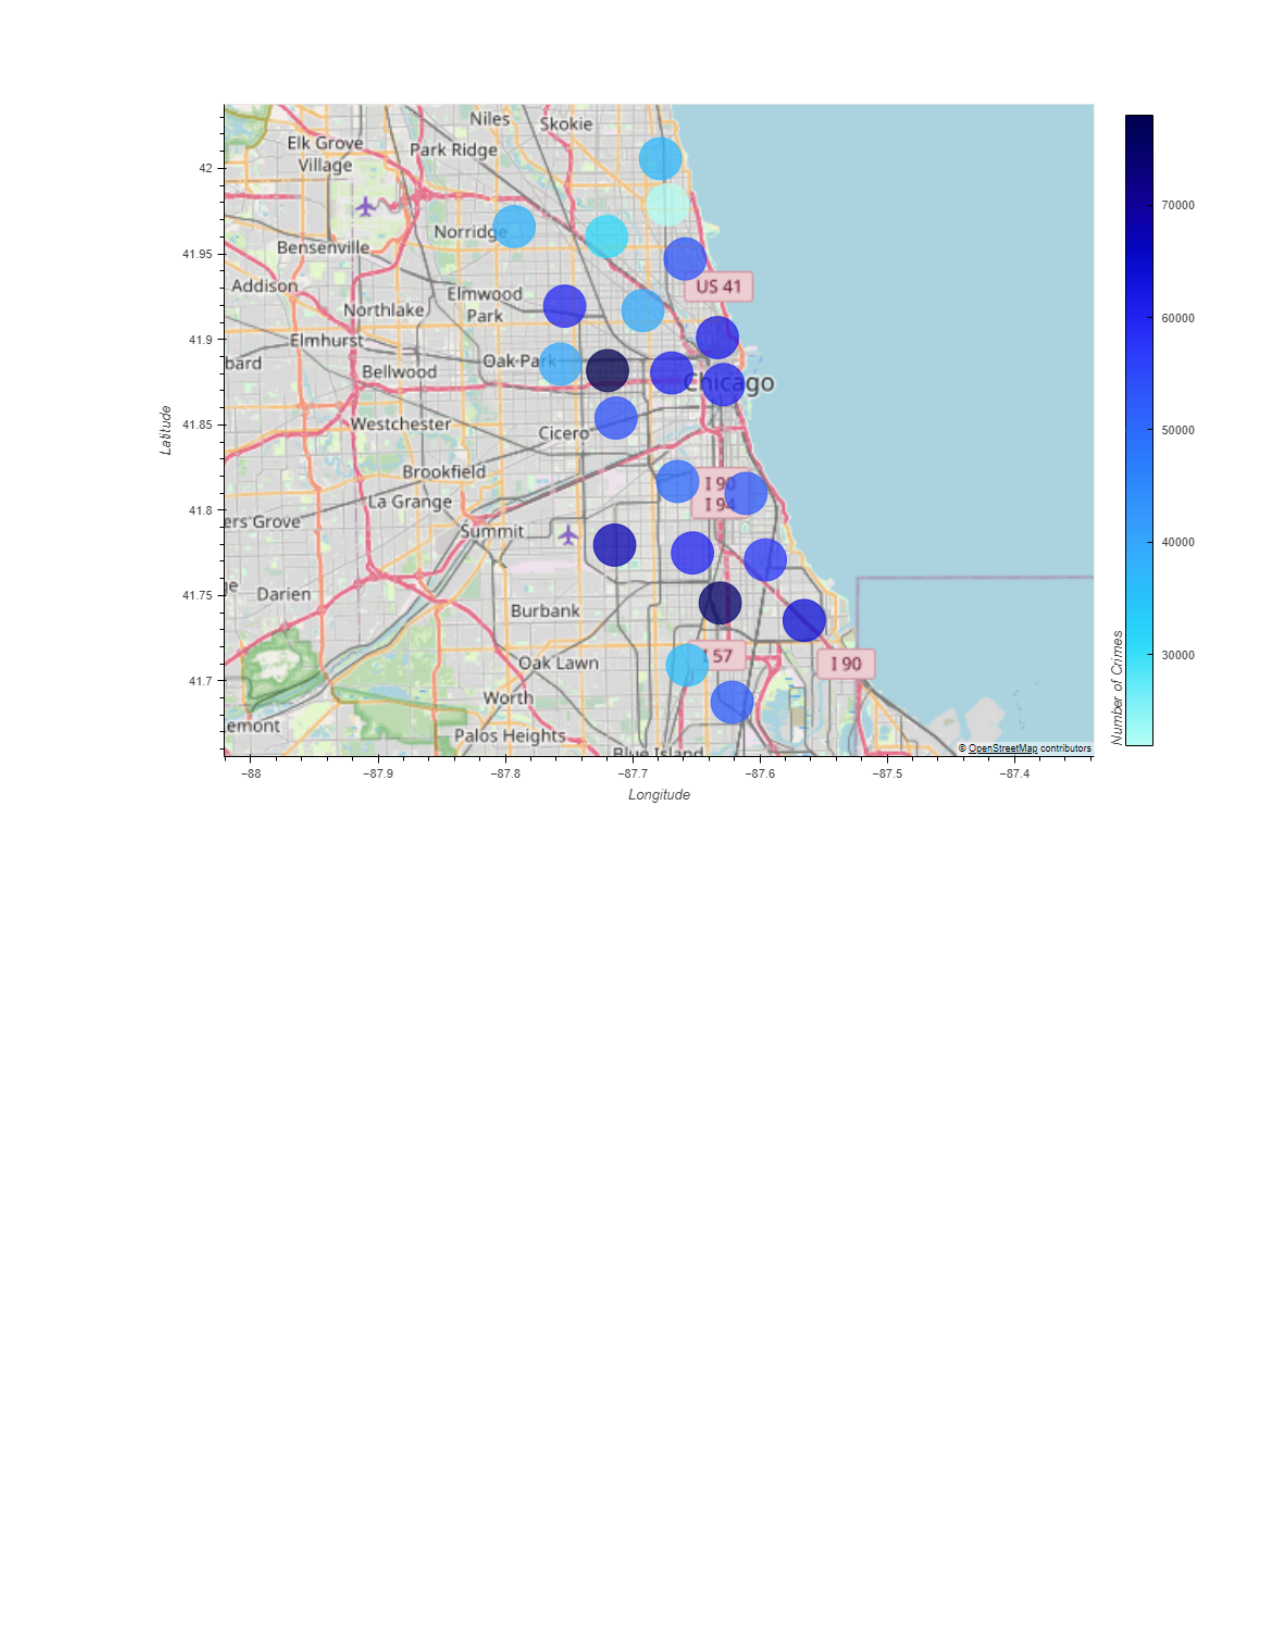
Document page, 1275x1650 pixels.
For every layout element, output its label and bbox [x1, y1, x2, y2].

picture [153, 93, 1209, 805]
